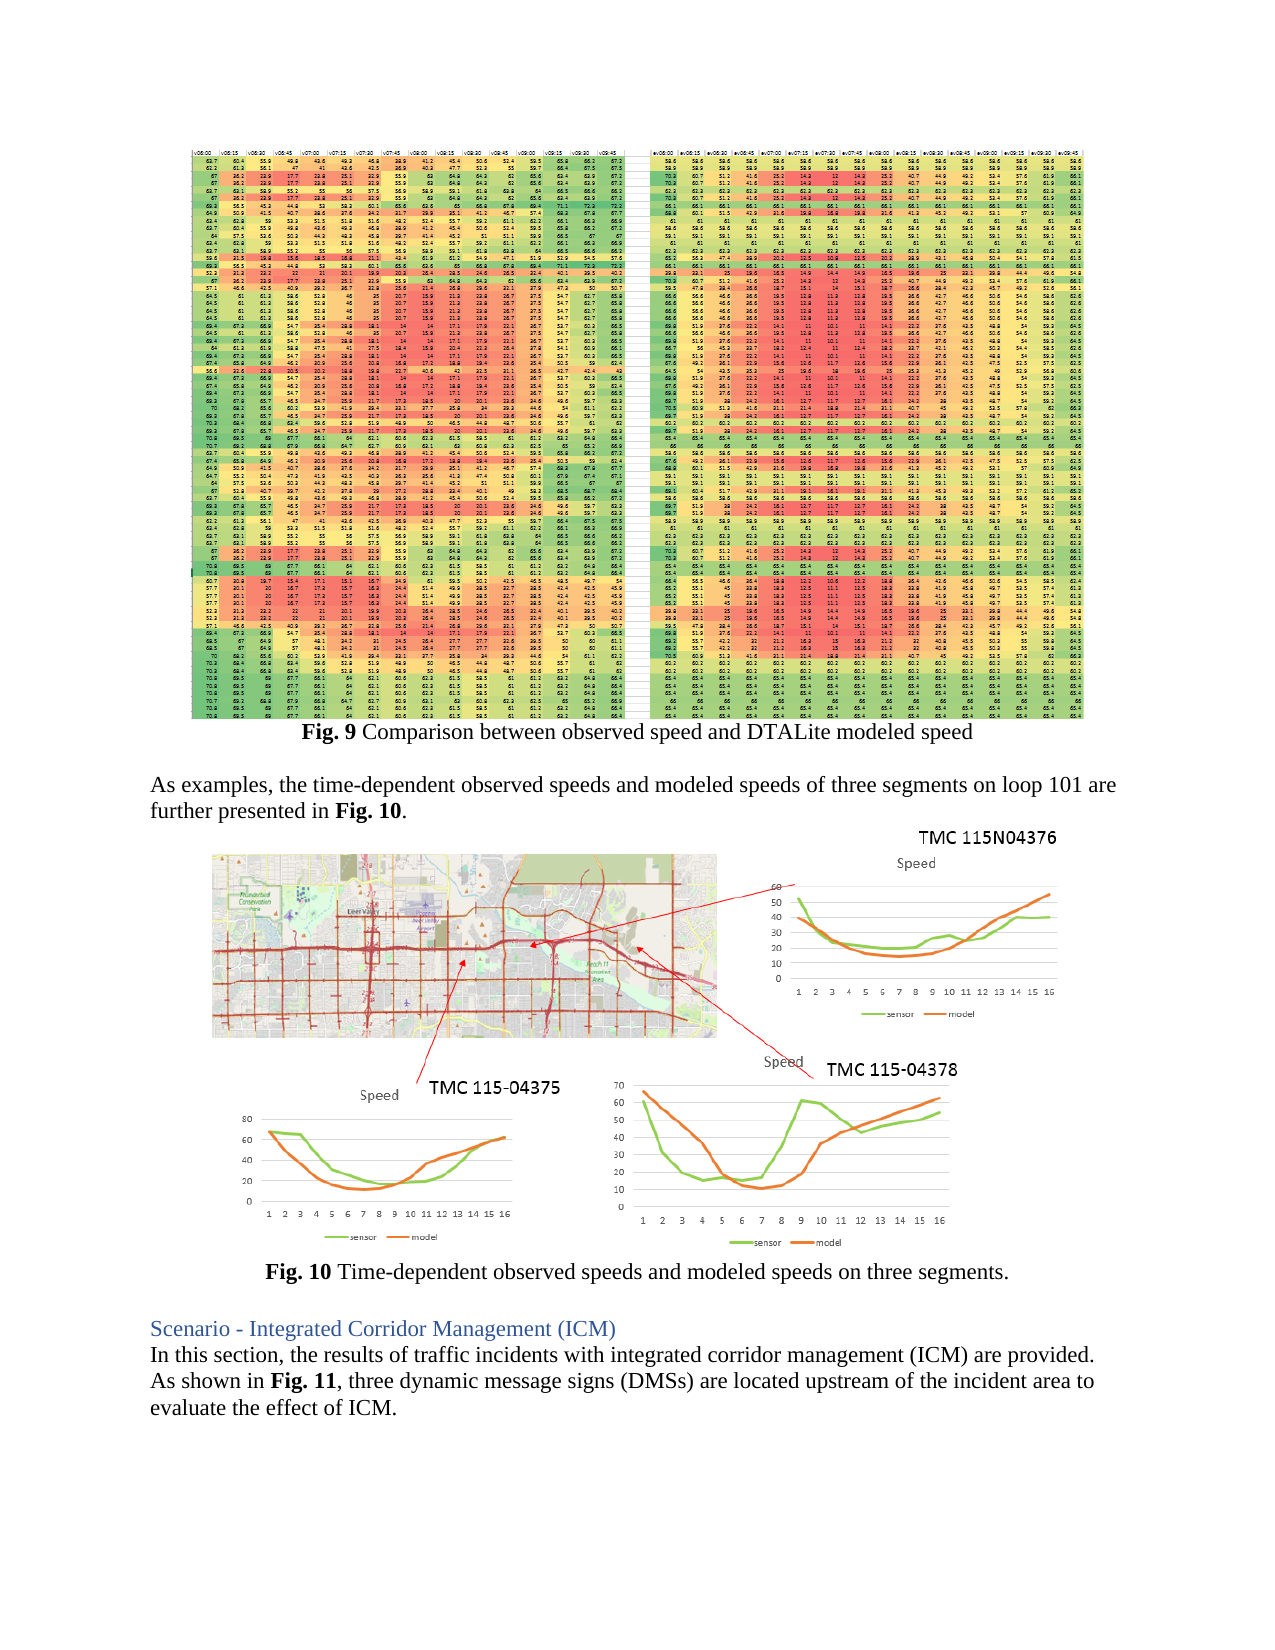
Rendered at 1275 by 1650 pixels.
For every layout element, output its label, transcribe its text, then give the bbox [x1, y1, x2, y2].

text As examples, the time-dependent observed speeds and modeled speeds of three segments on loop 101 are further presented in Fig. 10. [150, 771, 1125, 824]
text Fig. 9 Comparison between observed speed and DTALite modeled speed [150, 718, 1125, 744]
picture [203, 823, 1072, 1258]
text In this section, the results of traffic incidents with integrated corridor management (ICM) are provided. As shown in Fig. 11, three dynamic message signs (DMSs) are located upstream of the incident area to evaluate the effect of ICM. [150, 1341, 1125, 1420]
subtitle Scenario - Integrated Corridor Management (ICM) [150, 1314, 1125, 1341]
picture [191, 150, 1084, 719]
text Fig. 10 Time-dependent observed speeds and modeled speeds on three segments. [150, 1258, 1125, 1284]
